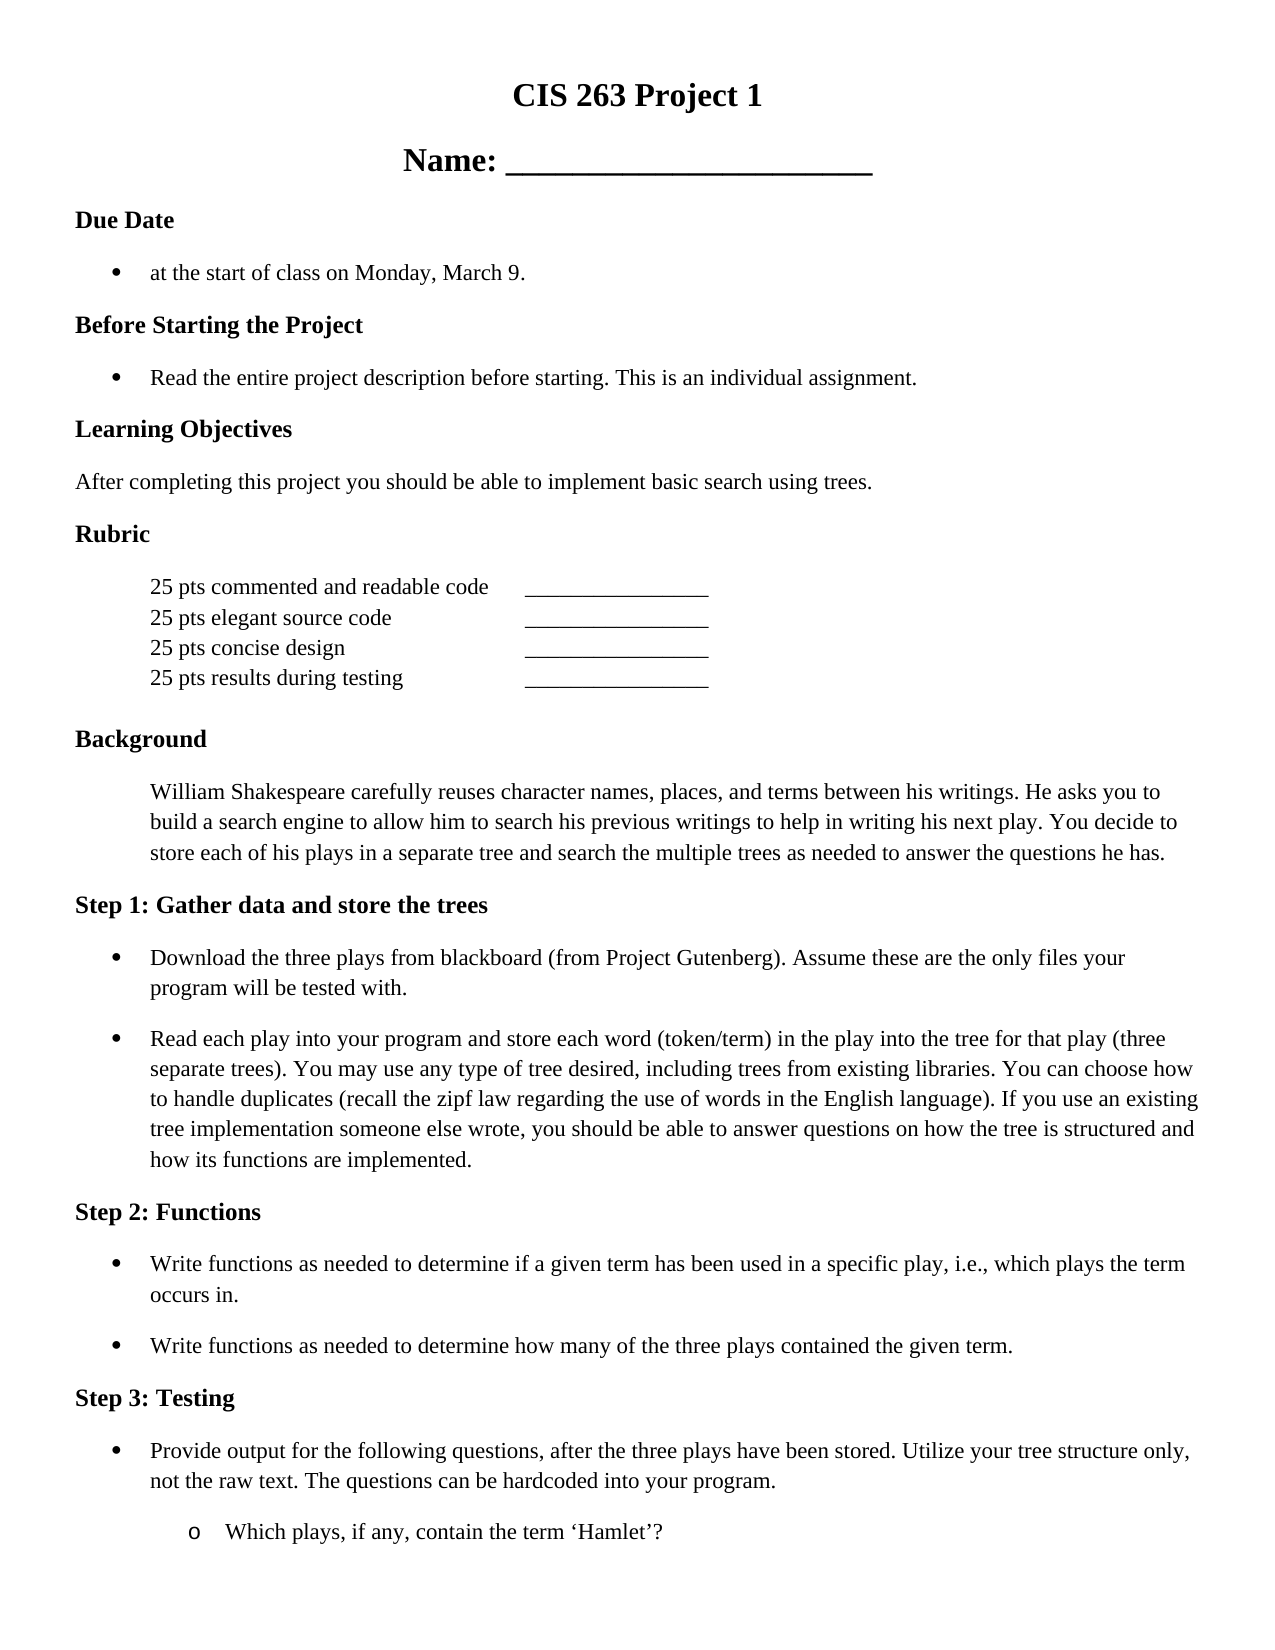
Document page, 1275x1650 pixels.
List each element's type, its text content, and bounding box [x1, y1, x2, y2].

text Learning Objectives [75, 414, 1200, 443]
text Step 2: Functions [75, 1197, 1200, 1225]
text Background [75, 724, 1200, 753]
text Due Date [75, 205, 1200, 233]
list Which plays, if any, contain the term ‘Hamlet’? [187, 1518, 1200, 1546]
text 25 pts elegant source code ________________ [150, 603, 1200, 630]
list Download the three plays from blackboard (from Project Gutenberg). Assume these are the only files your program will be tested with. [112, 943, 1200, 1000]
list Write functions as needed to determine how many of the three plays contained the given term. [112, 1332, 1200, 1358]
text Step 3: Testing [75, 1383, 1200, 1412]
text 25 pts commented and readable code ________________ [150, 573, 1200, 600]
text Name: ______________________ [75, 140, 1200, 178]
text CIS 263 Project 1 [75, 75, 1200, 113]
text Rubric [75, 519, 1200, 548]
text William Shakespeare carefully reuses character names, places, and terms between his writings. He asks you to build a search engine to allow him to search his previous writings to help in writing his next play. You decide to store each of his plays in a separate tree and search the multiple trees as needed to answer the questions he has. [150, 778, 1200, 865]
list at the start of class on Monday, March 9. [112, 259, 1200, 285]
list Read each play into your program and store each word (token/term) in the play into the tree for that play (three separate trees). You may use any type of tree desired, including trees from existing libraries. You can choose how to handle duplicates (recall the zipf law regarding the use of words in the English language). If you use an existing tree implementation someone else wrote, you should be able to answer questions on how the tree is structured and how its functions are implemented. [112, 1025, 1200, 1172]
text After completing this project you should be able to implement basic search using trees. [75, 468, 1200, 495]
text Step 1: Gather data and store the trees [75, 890, 1200, 918]
list Provide output for the following questions, after the three plays have been stored. Utilize your tree structure only, not the raw text. The questions can be hardcoded into your program. [112, 1437, 1200, 1493]
text 25 pts concise design ________________ [150, 634, 1200, 660]
text Before Starting the Project [75, 310, 1200, 338]
list Write functions as needed to determine if a given term has been used in a specific play, i.e., which plays the term occurs in. [112, 1251, 1200, 1307]
text 25 pts results during testing ________________ [150, 664, 1200, 690]
list Read the entire project description before starting. This is an individual assignment. [112, 363, 1200, 390]
